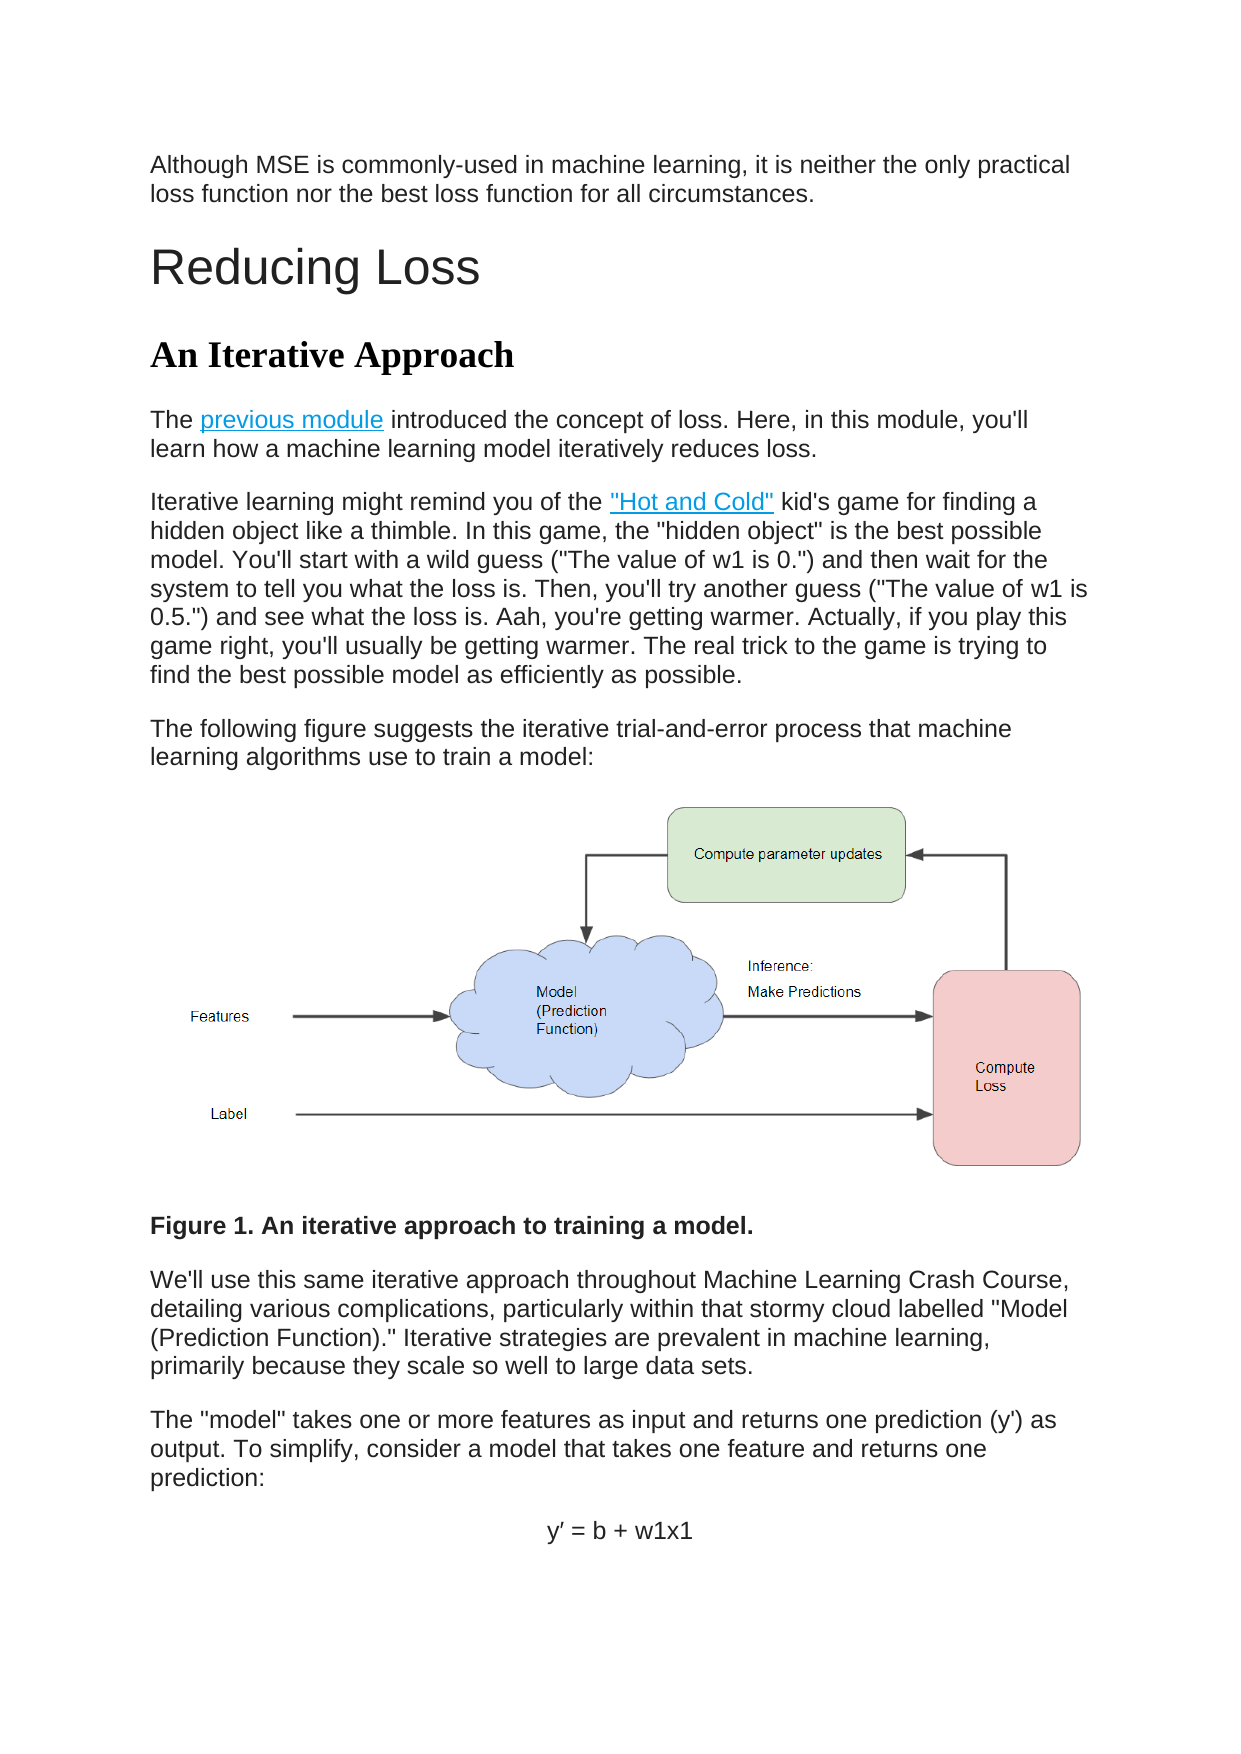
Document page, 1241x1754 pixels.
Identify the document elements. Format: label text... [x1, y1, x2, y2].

text The following figure suggests the iterative trial-and-error process that machine learning algorithms use to train a model: [150, 713, 1090, 771]
text y′ = b + w1x1 [150, 1516, 1090, 1545]
picture [150, 796, 1091, 1187]
text The "model" takes one or more features as input and returns one prediction (y') as output. To simplify, consider a model that takes one feature and returns one prediction: [150, 1405, 1090, 1491]
text Although MSE is commonly-used in machine learning, it is neither the only practical loss function nor the best loss function for all circumstances. [150, 150, 1090, 207]
text Iterative learning might remind you of the "Hot and Cold" kid's game for finding a hidden object like a thimble. In this game, the "hidden object" is the best possible model. You'll start with a wild guess ("The value of w1 is 0.") and then wait for the system to tell you what the loss is. Then, you'll try another guess ("The value of w1 is 0.5.") and see what the loss is. Aah, you're getting warmer. Actually, if you play this game right, you'll usually be getting warmer. The real trick to the game is trying to find the best possible model as efficiently as possible. [150, 487, 1090, 688]
text Reducing Loss [150, 232, 1090, 295]
text The previous module introduced the concept of loss. Here, in this module, you'll learn how a machine learning model iteratively reduces loss. [150, 405, 1090, 462]
text Figure 1. An iterative approach to training a model. [150, 1211, 1090, 1240]
subtitle An Iterative Approach [150, 332, 1090, 376]
text We'll use this same iterative approach throughout Machine Learning Crash Course, detailing various complications, particularly within that stormy cloud labelled "Model (Prediction Function)." Iterative strategies are prevalent in machine learning, primarily because they scale so well to large data sets. [150, 1265, 1090, 1380]
